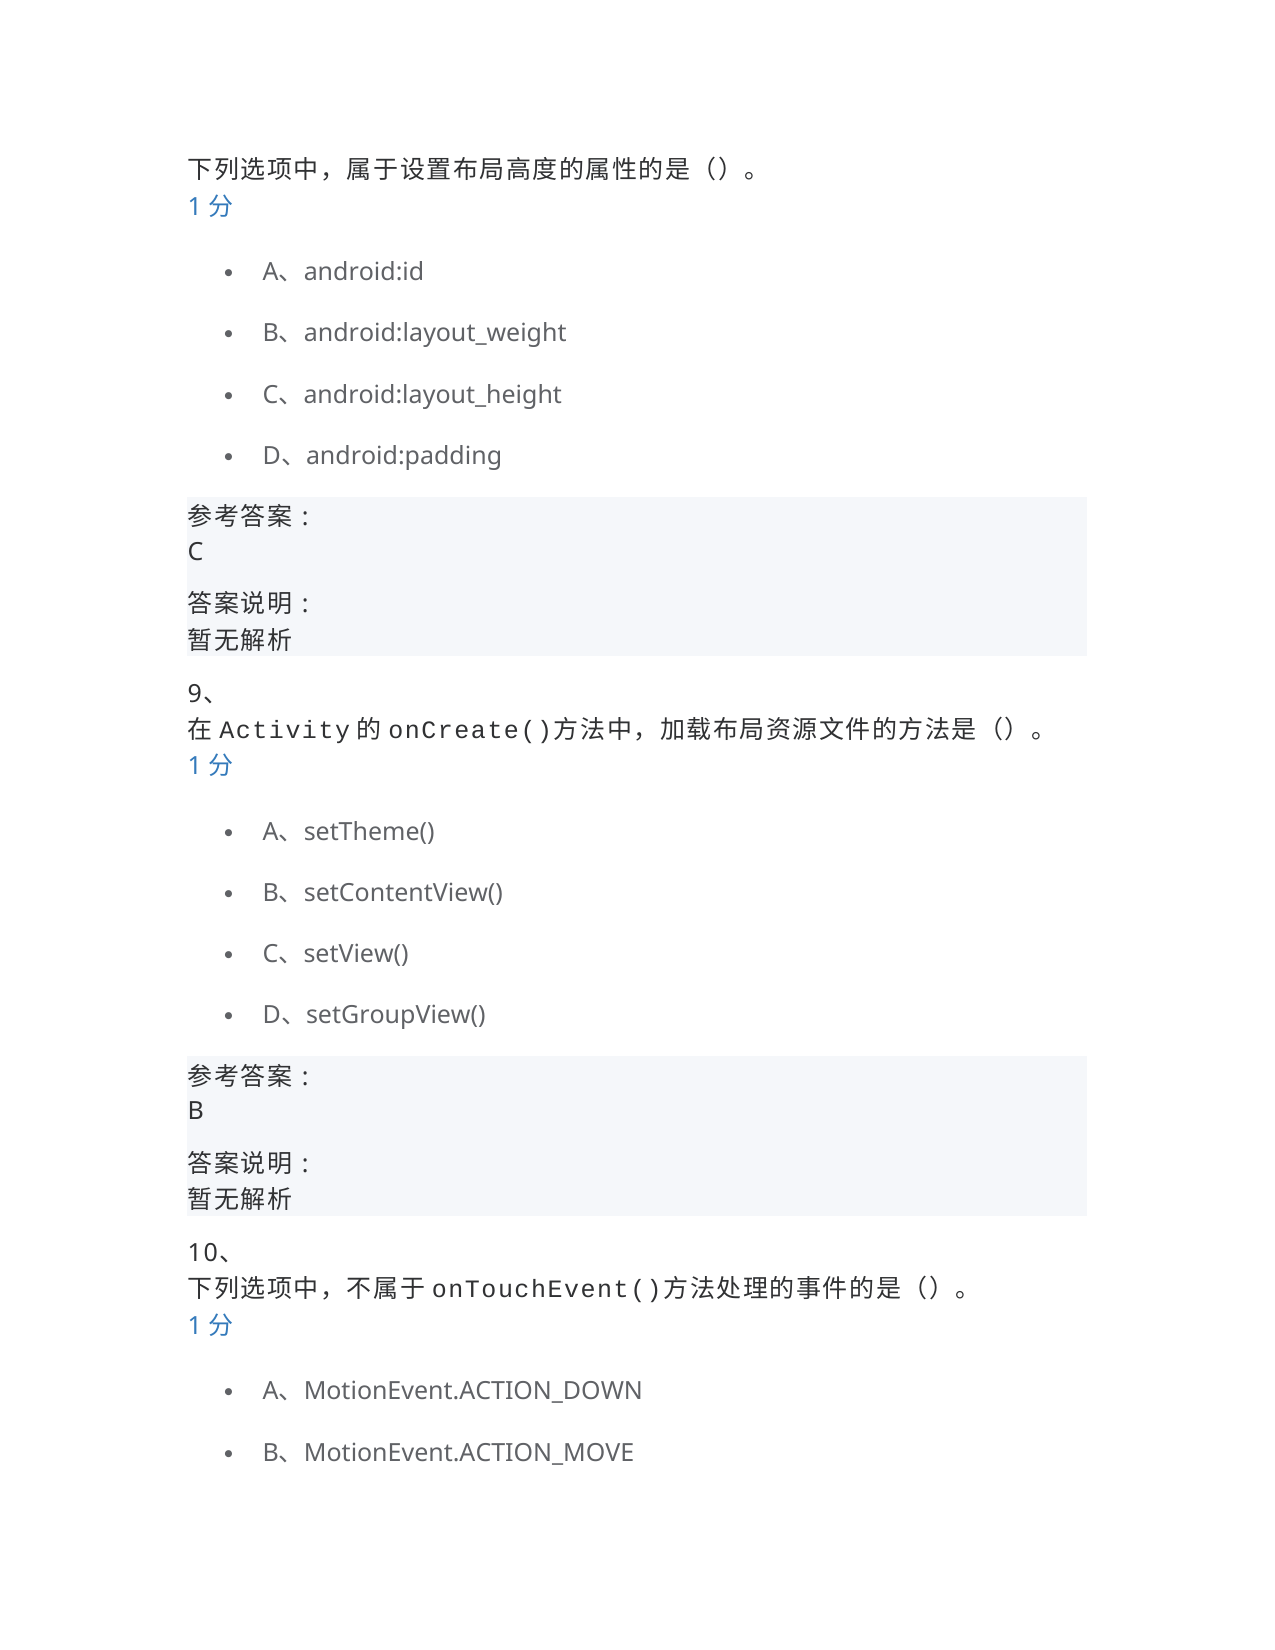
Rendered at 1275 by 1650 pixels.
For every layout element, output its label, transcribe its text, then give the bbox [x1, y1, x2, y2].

text 参考答案 : [187, 497, 1087, 533]
list B、MotionEvent.ACTION_MOVE [225, 1432, 1087, 1468]
text 答案说明 : [187, 584, 1087, 620]
text 下列选项中，属于设置布局高度的属性的是（）。 [187, 150, 1087, 186]
text 1分 [187, 1305, 1087, 1342]
list A、setTheme() [225, 811, 1087, 847]
text C [187, 533, 1087, 567]
list D、android:padding [225, 435, 1087, 472]
text 9、 [187, 673, 1087, 709]
text 参考答案 : [187, 1056, 1087, 1092]
list A、android:id [225, 252, 1087, 288]
list C、setView() [225, 934, 1087, 970]
text B [187, 1092, 1087, 1127]
text 1分 [187, 746, 1087, 782]
text 暂无解析 [187, 1180, 1087, 1216]
list B、setContentView() [225, 872, 1087, 909]
list A、MotionEvent.ACTION_DOWN [225, 1371, 1087, 1407]
list B、android:layout_weight [225, 313, 1087, 349]
text 在Activity的onCreate()方法中，加载布局资源文件的方法是（）。 [187, 709, 1087, 746]
list D、setGroupView() [225, 995, 1087, 1031]
list C、android:layout_height [225, 374, 1087, 410]
text 1分 [187, 186, 1087, 222]
text 下列选项中，不属于onTouchEvent()方法处理的事件的是（）。 [187, 1269, 1087, 1305]
text 答案说明 : [187, 1143, 1087, 1180]
text 暂无解析 [187, 620, 1087, 656]
text 10、 [187, 1233, 1087, 1269]
